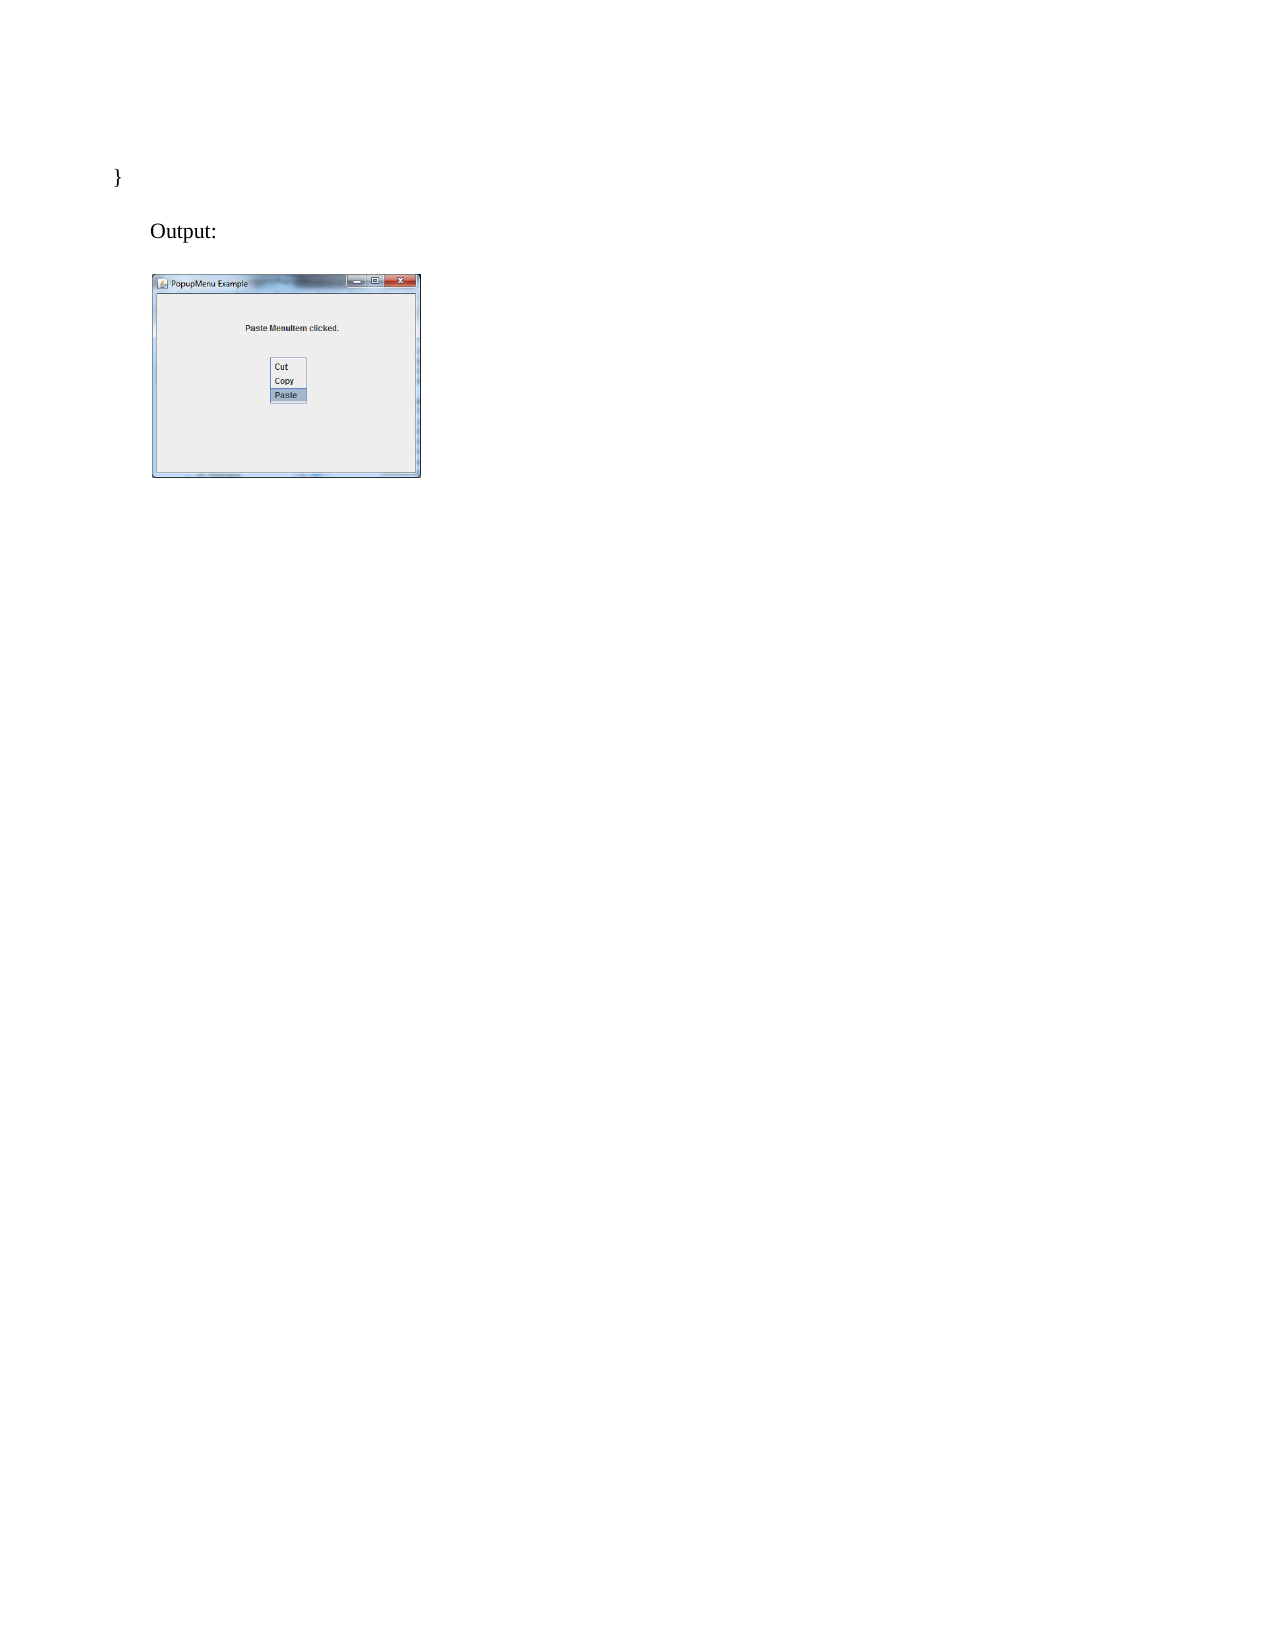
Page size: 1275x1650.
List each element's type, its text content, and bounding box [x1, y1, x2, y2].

text Output: [150, 218, 1125, 243]
picture [150, 272, 422, 479]
text } [112, 150, 1125, 189]
